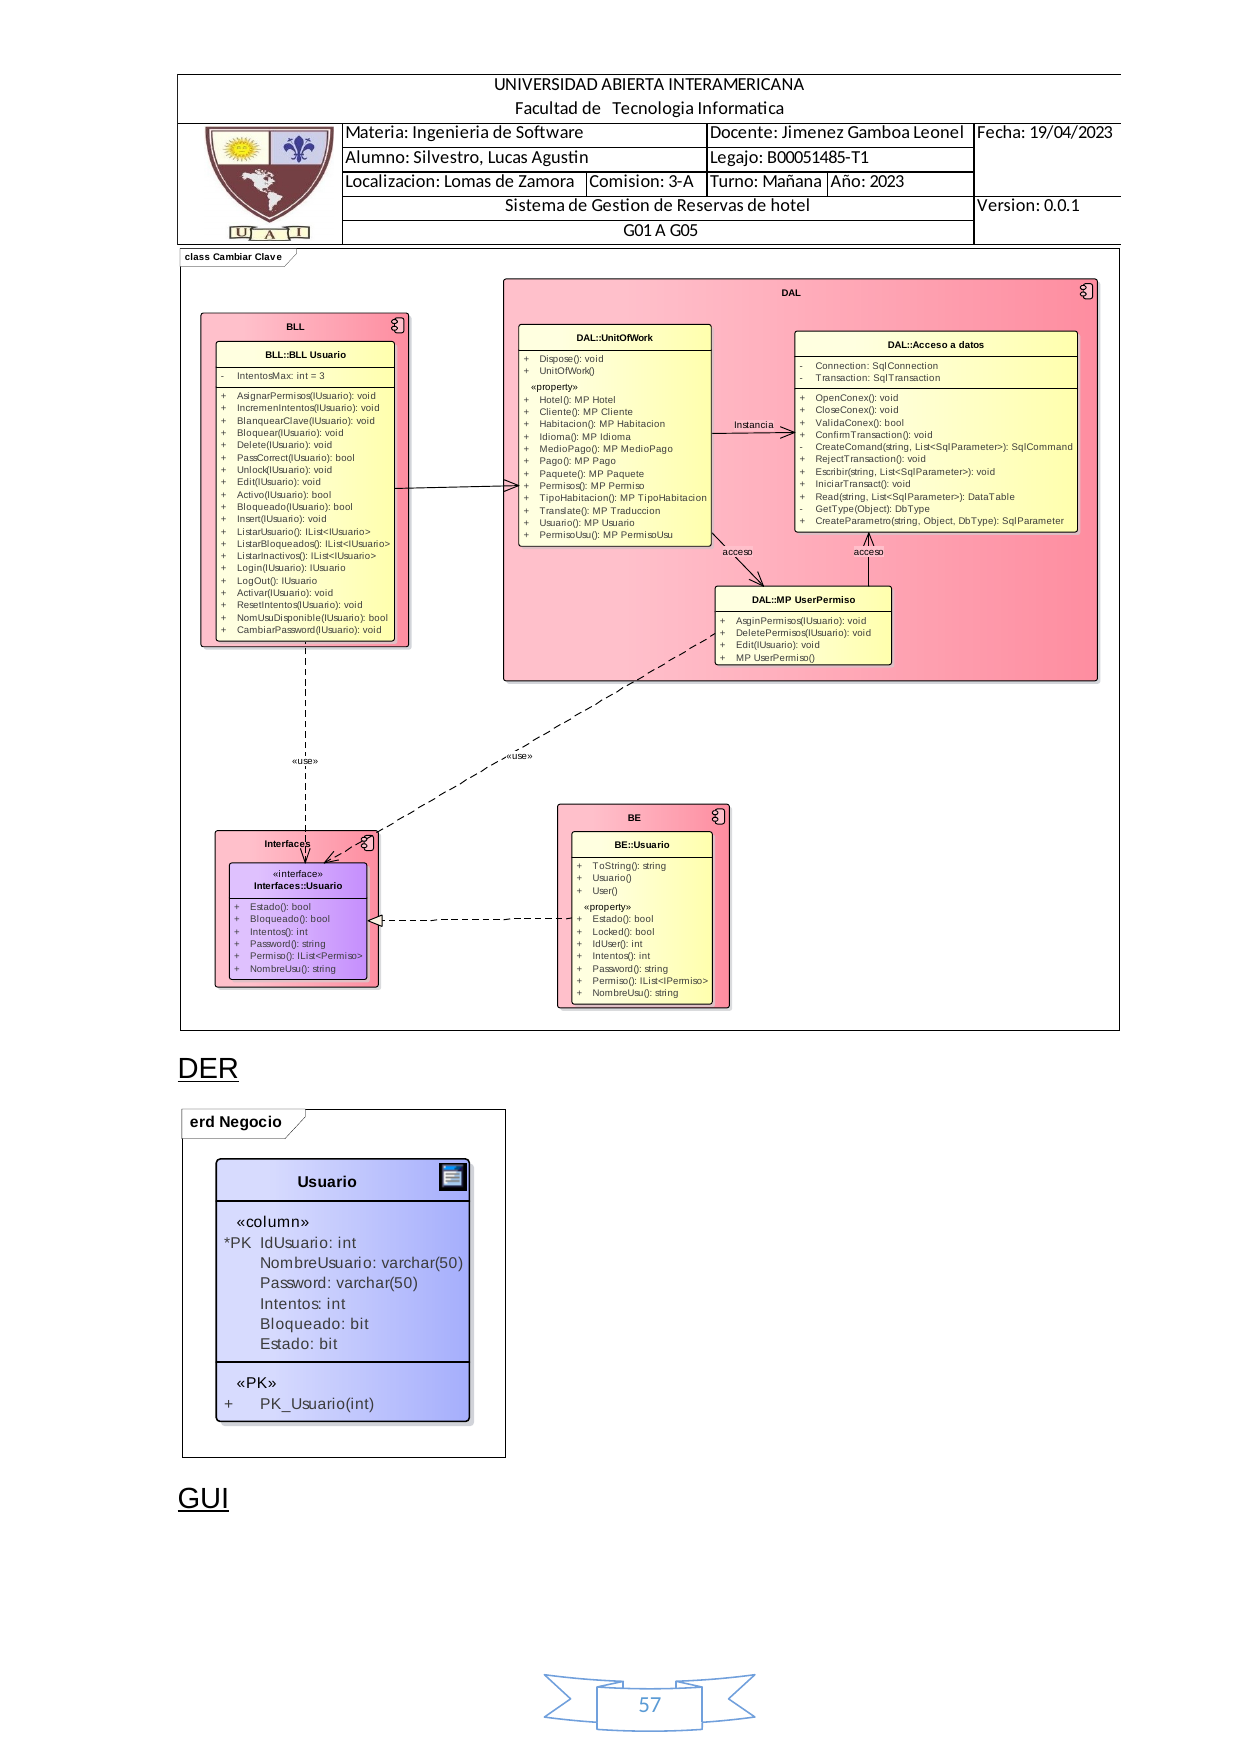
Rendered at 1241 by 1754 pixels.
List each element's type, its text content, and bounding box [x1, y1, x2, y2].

text DER [177, 1051, 1122, 1085]
text GUI [177, 1481, 1122, 1514]
